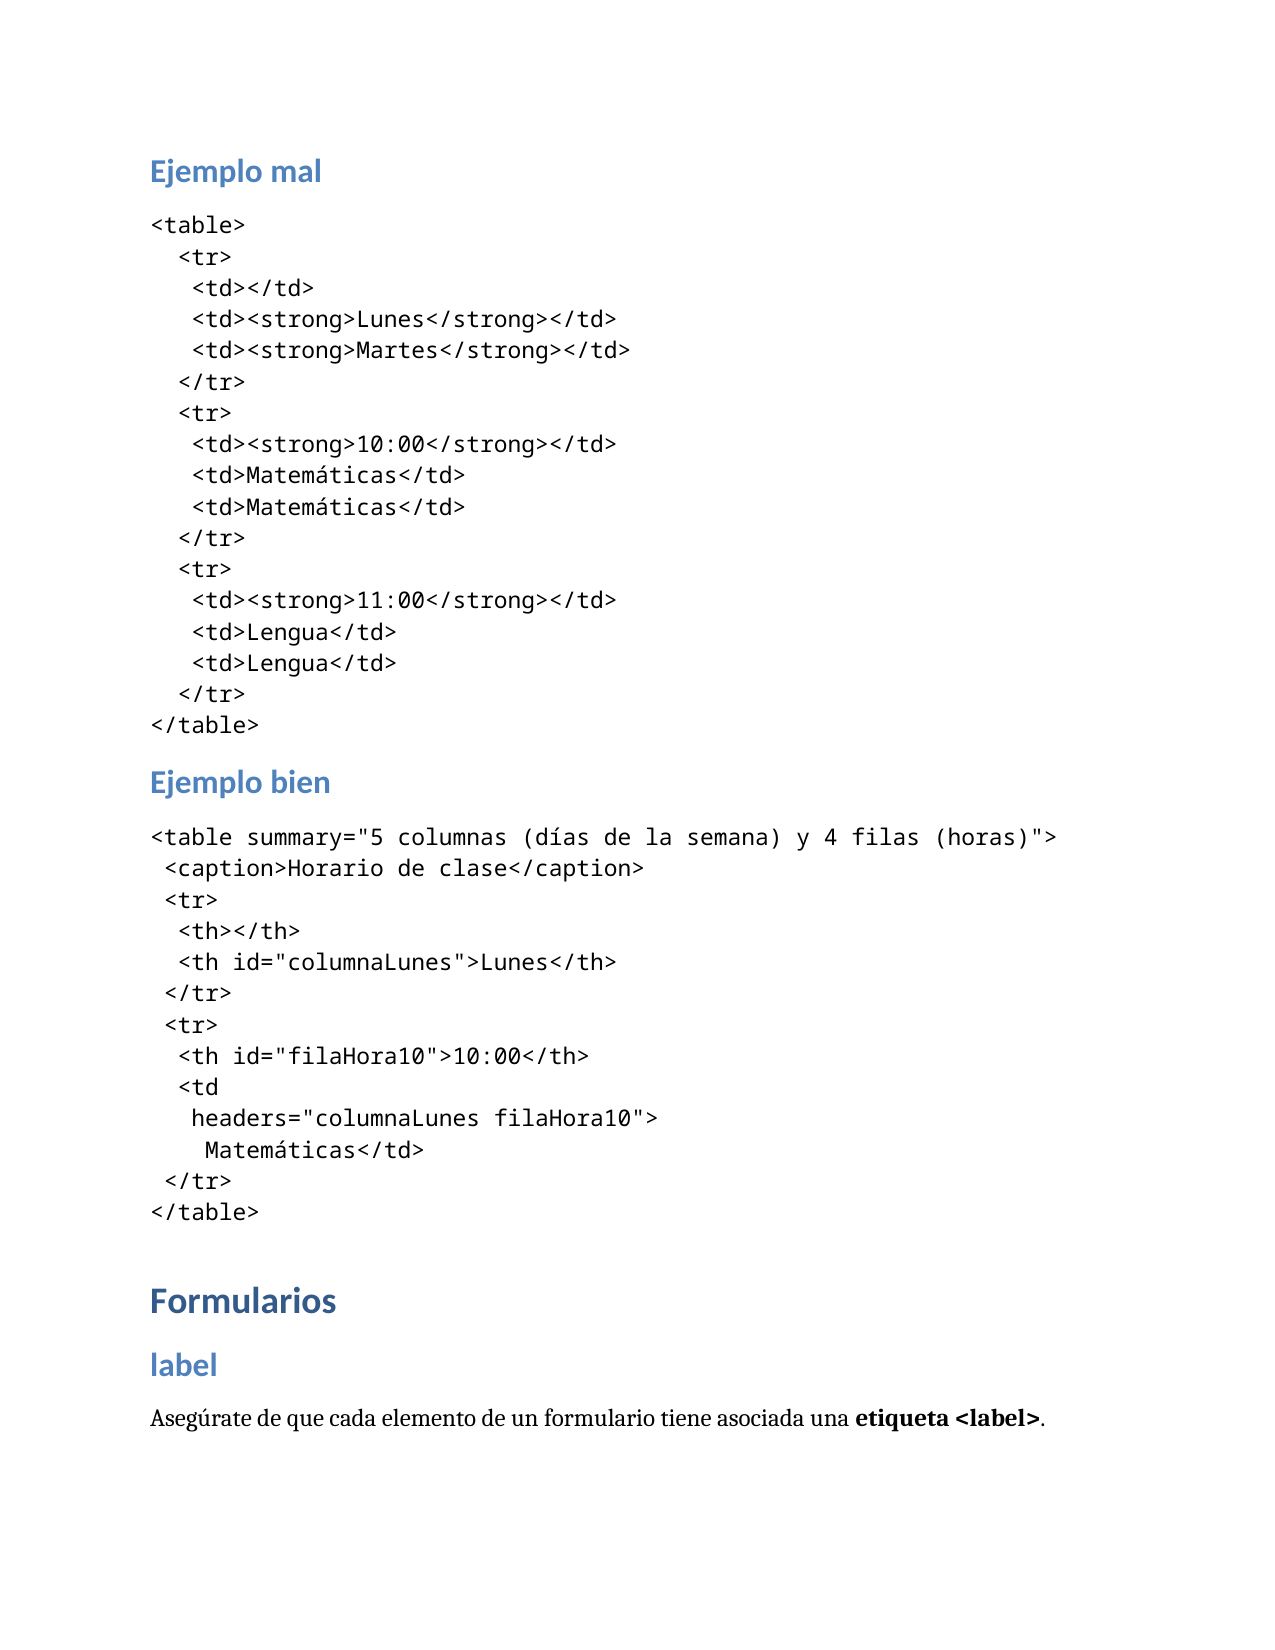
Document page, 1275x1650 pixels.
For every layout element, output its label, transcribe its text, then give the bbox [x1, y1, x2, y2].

text <table summary="5 columnas (días de la semana) y 4 filas (horas)"> <caption>Horario de clase</caption> <tr> <th></th> <th id="columnaLunes">Lunes</th> </tr> <tr> <th id="filaHora10">10:00</th> <td headers="columnaLunes filaHora10"> Matemáticas</td> </tr> </table> [150, 821, 1125, 1227]
subtitle label [150, 1344, 1125, 1385]
subtitle Ejemplo bien [150, 762, 1125, 802]
subtitle Formularios [150, 1277, 1125, 1323]
text <table> <tr> <td></td> <td><strong>Lunes</strong></td> <td><strong>Martes</strong></td> </tr> <tr> <td><strong>10:00</strong></td> <td>Matemáticas</td> <td>Matemáticas</td> </tr> <tr> <td><strong>11:00</strong></td> <td>Lengua</td> <td>Lengua</td> </tr> </table> [150, 209, 1125, 741]
subtitle Ejemplo mal [150, 150, 1125, 191]
text Asegúrate de que cada elemento de un formulario tiene asociada una etiqueta <label>. [150, 1403, 1125, 1432]
